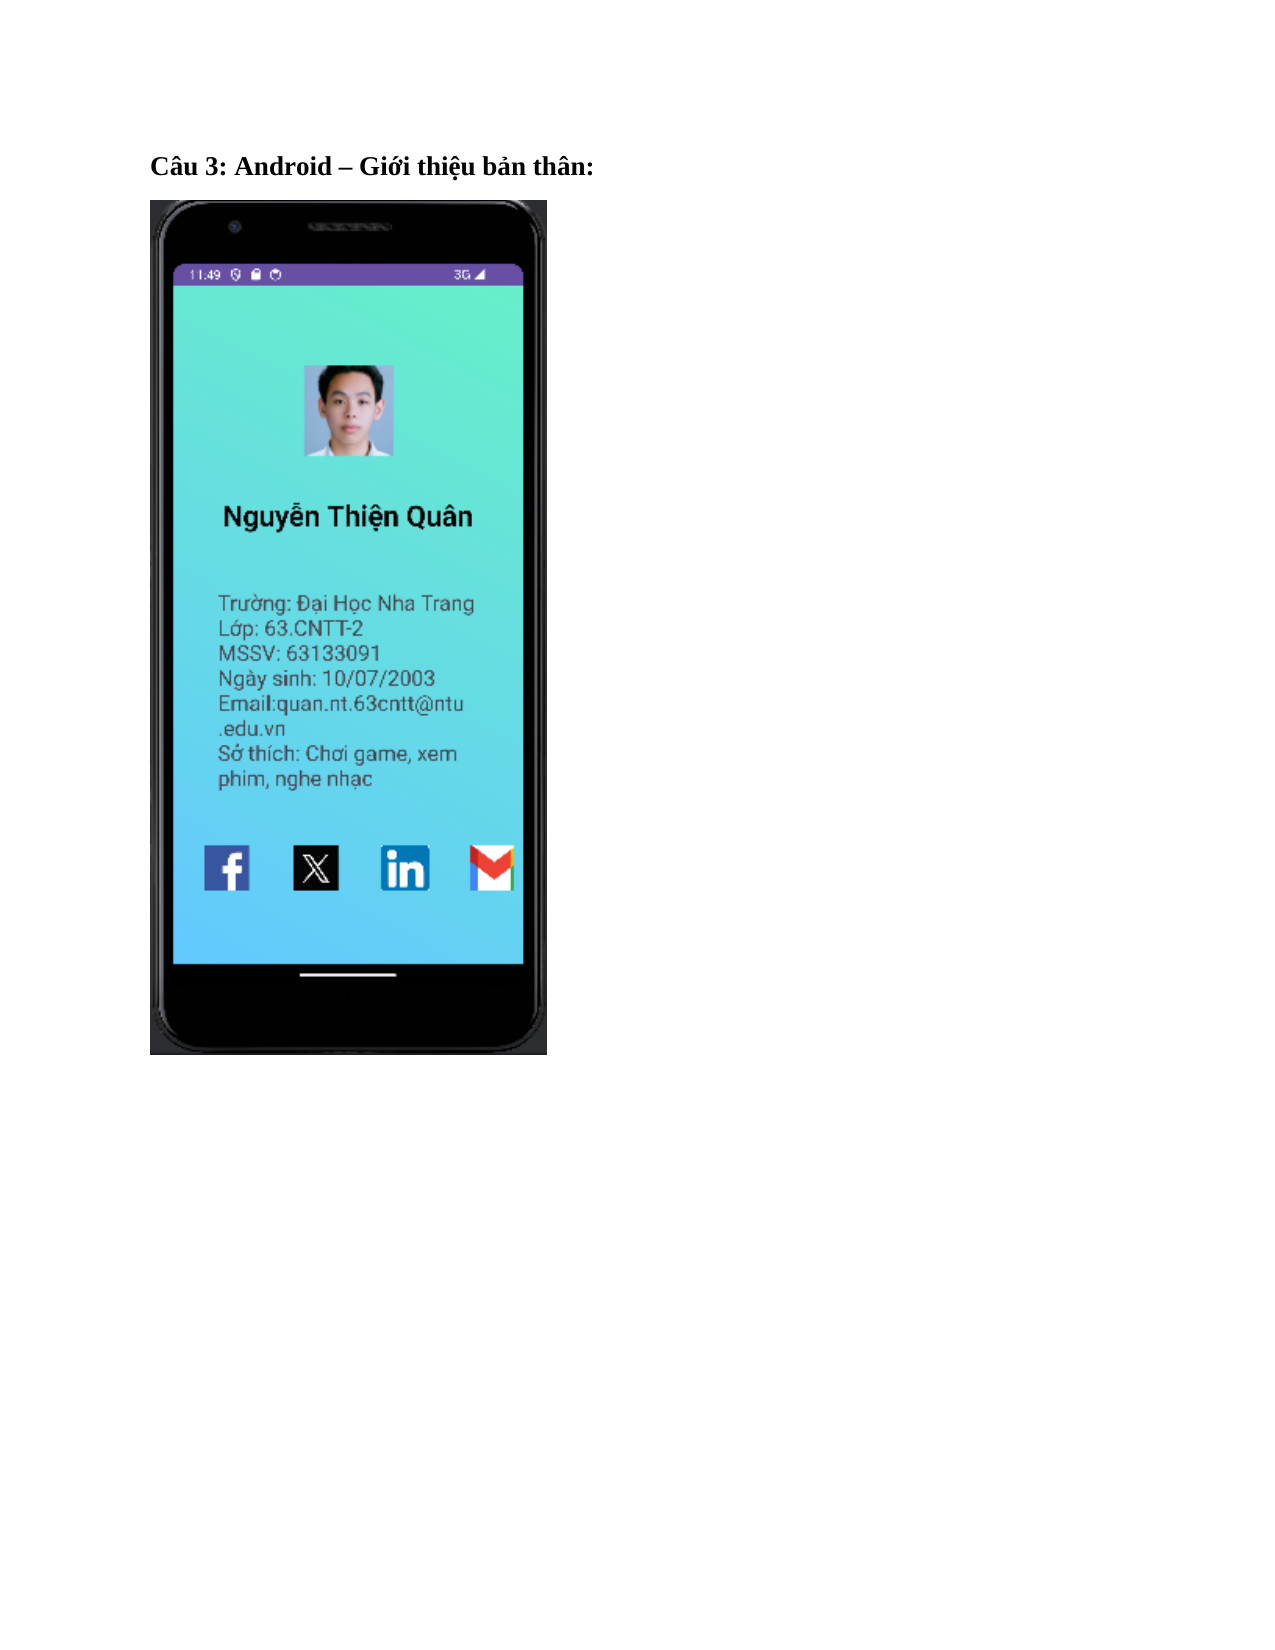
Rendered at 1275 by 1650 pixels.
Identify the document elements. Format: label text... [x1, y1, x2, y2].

text Câu 3: Android – Giới thiệu bản thân: [150, 150, 1125, 181]
picture [150, 200, 547, 1055]
